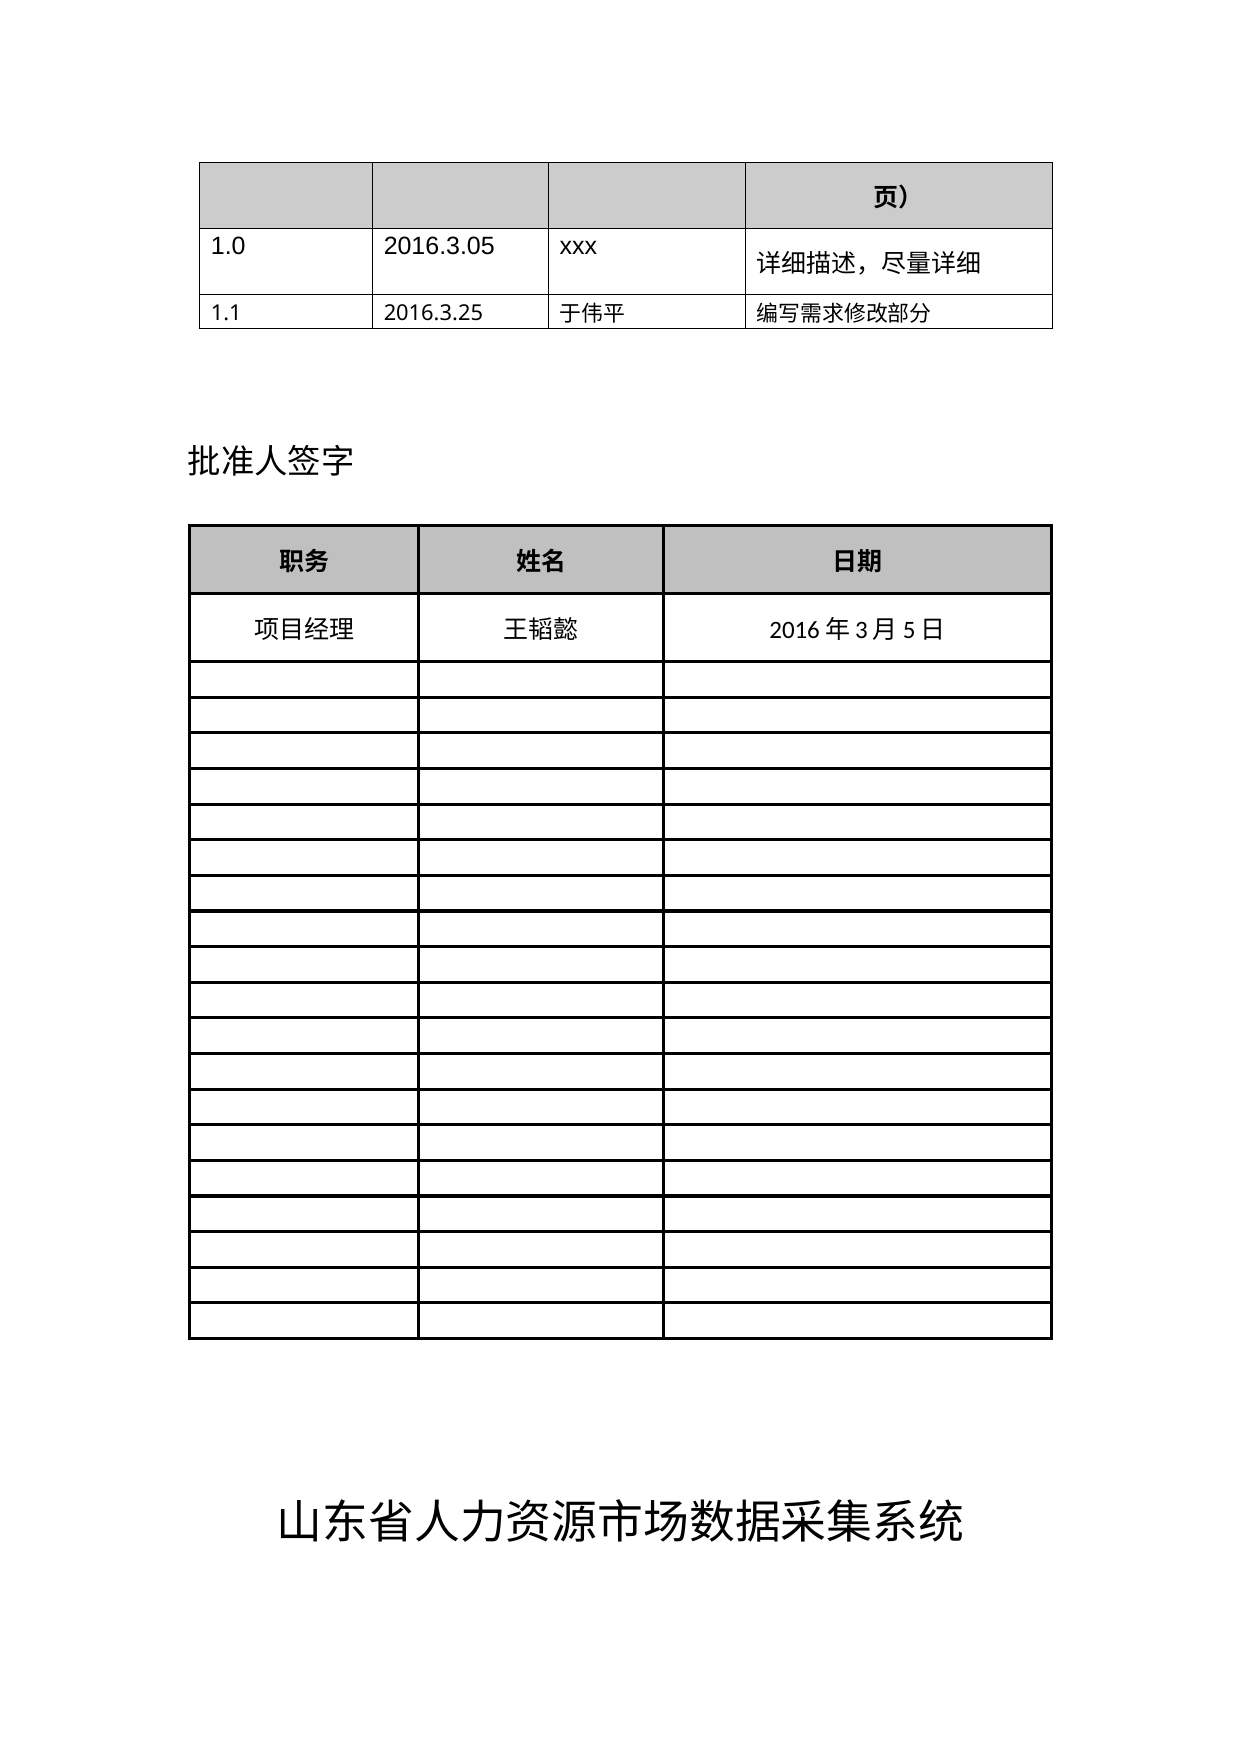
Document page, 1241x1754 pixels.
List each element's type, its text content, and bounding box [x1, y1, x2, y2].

table_header 日期 [665, 527, 1050, 592]
table_cell [420, 948, 662, 981]
table_cell [665, 1162, 1050, 1194]
table_cell [191, 663, 417, 696]
table_cell [665, 1233, 1050, 1266]
table_cell 1.1 [200, 295, 372, 328]
table_cell [191, 770, 417, 802]
table_cell [665, 913, 1050, 945]
table_cell 编写需求修改部分 [746, 295, 1052, 328]
table_cell [191, 1233, 417, 1266]
table_cell [665, 1198, 1050, 1230]
text 批准人签字 [187, 426, 1053, 491]
table_cell [191, 806, 417, 838]
table_cell [665, 1269, 1050, 1301]
table_cell [665, 1091, 1050, 1123]
table_cell [420, 1019, 662, 1052]
table_cell [191, 877, 417, 909]
table_cell 2016.3.25 [373, 295, 548, 328]
table_cell [191, 734, 417, 767]
table_cell 于伟平 [549, 295, 745, 328]
table_cell 1.0 [200, 229, 372, 294]
table_cell [420, 1304, 662, 1337]
table_header 职务 [191, 527, 417, 592]
table_cell [191, 1055, 417, 1087]
table_cell [191, 699, 417, 731]
table_header 版本 [200, 163, 372, 228]
table_cell [191, 984, 417, 1016]
table_cell [420, 1055, 662, 1087]
table_cell [665, 1304, 1050, 1337]
table_cell [420, 841, 662, 874]
table_cell [420, 734, 662, 767]
table_cell [191, 1198, 417, 1230]
table_cell xxx [549, 229, 745, 294]
table_cell [665, 699, 1050, 731]
table_header 日期 [373, 163, 548, 228]
table_cell [420, 1269, 662, 1301]
table_cell 王韬懿 [420, 595, 662, 660]
table_cell [420, 699, 662, 731]
table_cell 项目经理 [191, 595, 417, 660]
table_cell [420, 1126, 662, 1159]
table_cell [191, 1019, 417, 1052]
table_cell 2016年3月5日 [665, 595, 1050, 660]
table_cell [420, 1091, 662, 1123]
table_cell [665, 806, 1050, 838]
table_cell [420, 913, 662, 945]
table_cell [665, 770, 1050, 802]
table_cell [665, 663, 1050, 696]
table_cell [191, 841, 417, 874]
table_cell [420, 770, 662, 802]
table_cell [665, 1019, 1050, 1052]
table_cell [420, 1198, 662, 1230]
table_cell [420, 663, 662, 696]
table_cell [420, 984, 662, 1016]
table_cell [420, 1162, 662, 1194]
table_cell [665, 1126, 1050, 1159]
table_cell [420, 877, 662, 909]
table_cell [665, 948, 1050, 981]
table_cell [191, 1304, 417, 1337]
table_header 姓名 [420, 527, 662, 592]
table_cell [191, 948, 417, 981]
table_cell [665, 841, 1050, 874]
table_cell [191, 1269, 417, 1301]
table_header 描述（注明修改的条款或页） [746, 163, 1052, 228]
table_cell [420, 1233, 662, 1266]
table_cell [665, 877, 1050, 909]
table_cell [665, 1055, 1050, 1087]
table_cell [191, 913, 417, 945]
table_cell [665, 734, 1050, 767]
table_cell [420, 806, 662, 838]
table_cell [191, 1162, 417, 1194]
table_cell [191, 1091, 417, 1123]
table_header 更改人 [549, 163, 745, 228]
table_cell [665, 984, 1050, 1016]
table_cell [191, 1126, 417, 1159]
table_cell 2016.3.05 [373, 229, 548, 294]
text 山东省人力资源市场数据采集系统 [187, 1470, 1053, 1567]
table_cell 详细描述，尽量详细 [746, 229, 1052, 294]
